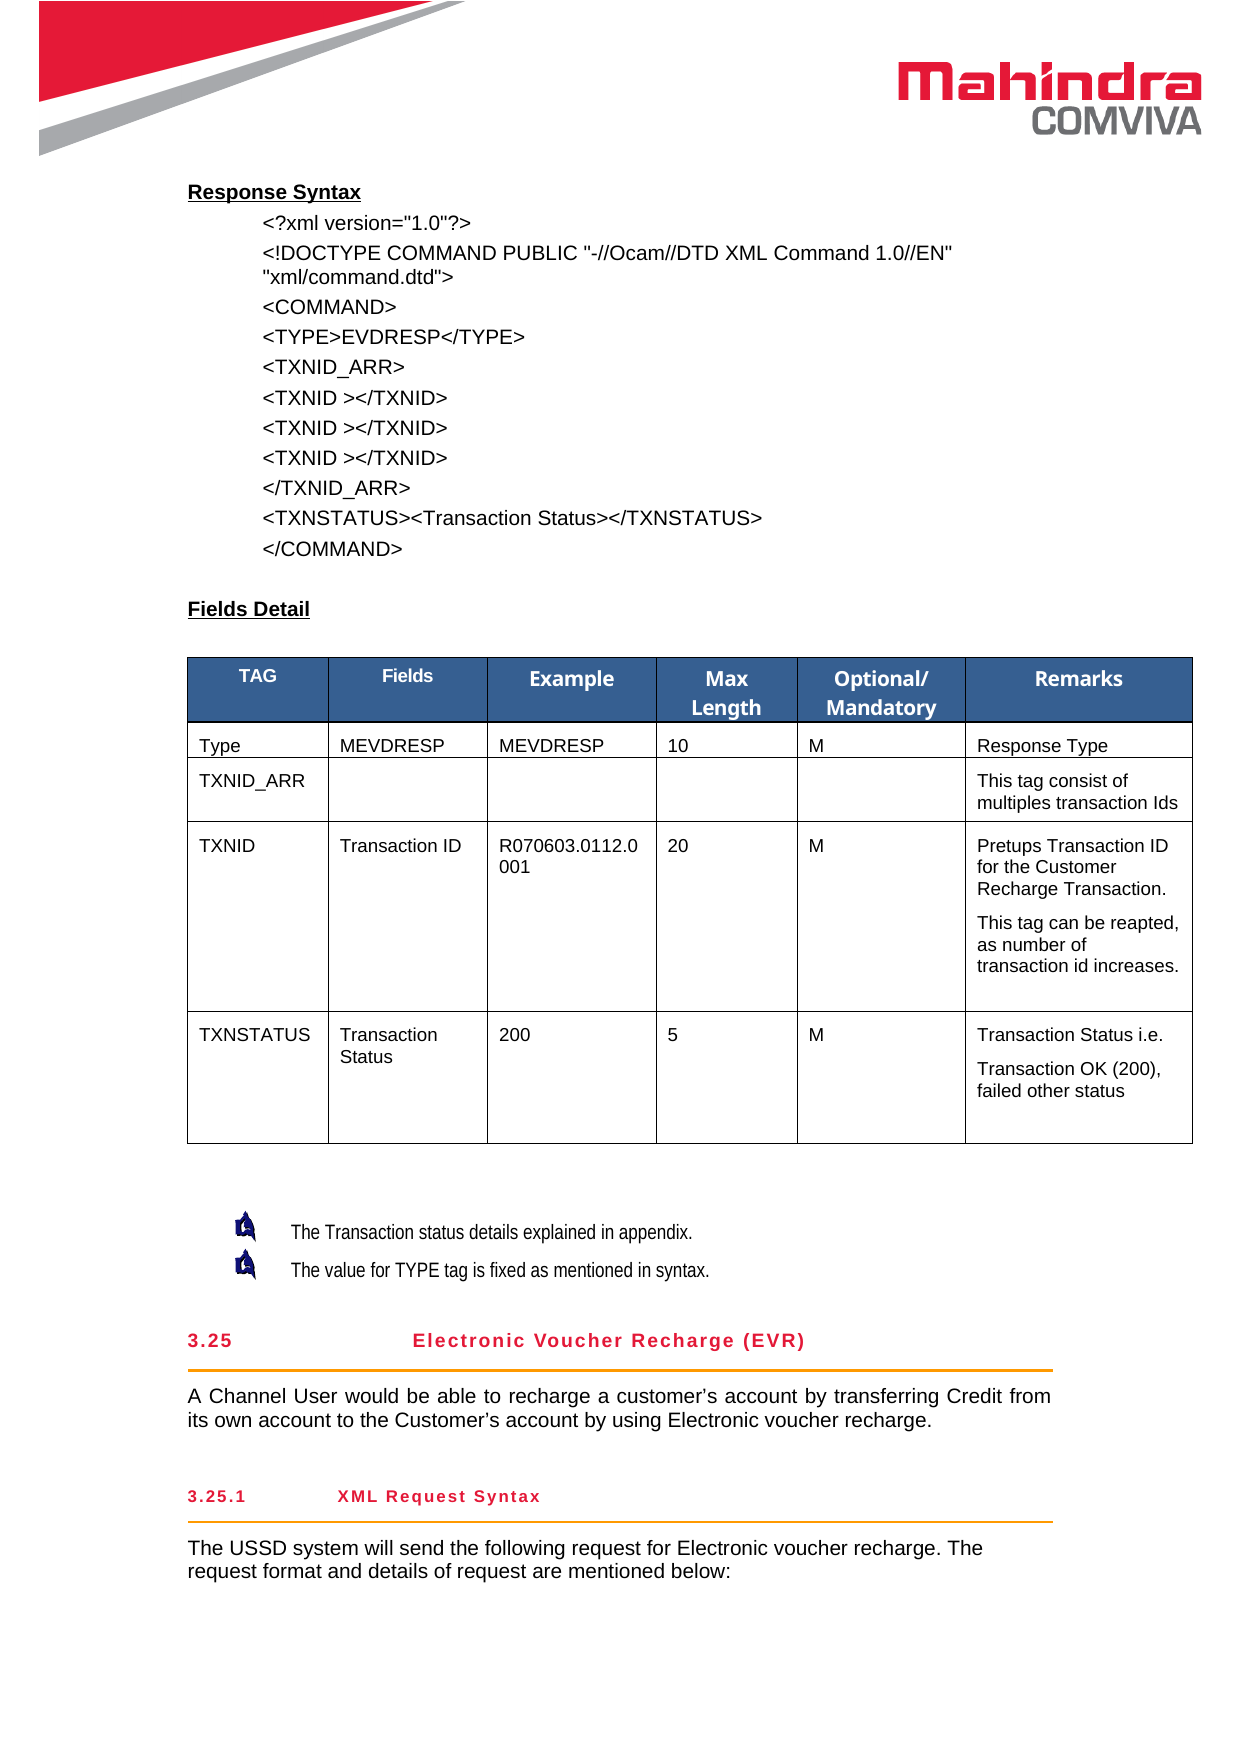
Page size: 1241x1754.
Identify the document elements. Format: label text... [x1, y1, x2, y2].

subtitle XML Request Syntax [187, 1487, 1053, 1523]
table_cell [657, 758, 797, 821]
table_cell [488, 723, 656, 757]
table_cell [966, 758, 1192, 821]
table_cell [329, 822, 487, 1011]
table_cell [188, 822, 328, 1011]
text <TXNID ></TXNID> [262, 446, 1053, 470]
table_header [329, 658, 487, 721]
picture [898, 62, 1202, 135]
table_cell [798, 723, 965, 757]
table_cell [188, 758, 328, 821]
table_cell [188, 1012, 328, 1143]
text Fields Detail [187, 597, 1053, 621]
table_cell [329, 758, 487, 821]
text A Channel User would be able to recharge a customer’s account by transferring Credit from its own account to the Customer’s account by using Electronic voucher recharge. [187, 1384, 1053, 1432]
text <TXNID ></TXNID> [262, 385, 1053, 409]
text <?xml version="1.0"?> [262, 210, 1053, 234]
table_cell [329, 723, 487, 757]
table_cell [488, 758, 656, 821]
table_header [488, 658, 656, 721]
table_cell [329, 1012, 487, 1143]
text <TYPE>EVDRESP</TYPE> [262, 325, 1053, 349]
text <TXNID ></TXNID> [262, 416, 1053, 439]
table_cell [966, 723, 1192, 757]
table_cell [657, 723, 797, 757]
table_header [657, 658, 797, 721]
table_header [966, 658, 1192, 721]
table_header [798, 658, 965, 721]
text The USSD system will send the following request for Electronic voucher recharge. The request format and details of request are mentioned below: [187, 1535, 1053, 1583]
text <COMMAND> [262, 295, 1053, 319]
subtitle Electronic Voucher Recharge (EVR) [187, 1329, 1053, 1372]
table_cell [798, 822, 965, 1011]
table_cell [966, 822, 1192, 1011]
text <TXNID_ARR> [262, 355, 1053, 379]
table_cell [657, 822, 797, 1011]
subtitle The Transaction status details explained in appendix. [234, 1210, 1053, 1248]
subtitle The value for TYPE tag is fixed as mentioned in syntax. [234, 1248, 1053, 1286]
picture [39, 1, 466, 156]
text </COMMAND> [262, 536, 1053, 560]
text Response Syntax [187, 180, 1053, 204]
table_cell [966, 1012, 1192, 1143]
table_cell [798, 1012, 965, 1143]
text </TXNID_ARR> [262, 476, 1053, 500]
text <!DOCTYPE COMMAND PUBLIC "-//Ocam//DTD XML Command 1.0//EN" "xml/command.dtd"> [262, 241, 1053, 288]
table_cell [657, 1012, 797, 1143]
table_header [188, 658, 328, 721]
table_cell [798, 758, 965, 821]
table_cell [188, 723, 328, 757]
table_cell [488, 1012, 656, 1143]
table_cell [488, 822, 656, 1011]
text <TXNSTATUS><Transaction Status></TXNSTATUS> [262, 506, 1053, 530]
